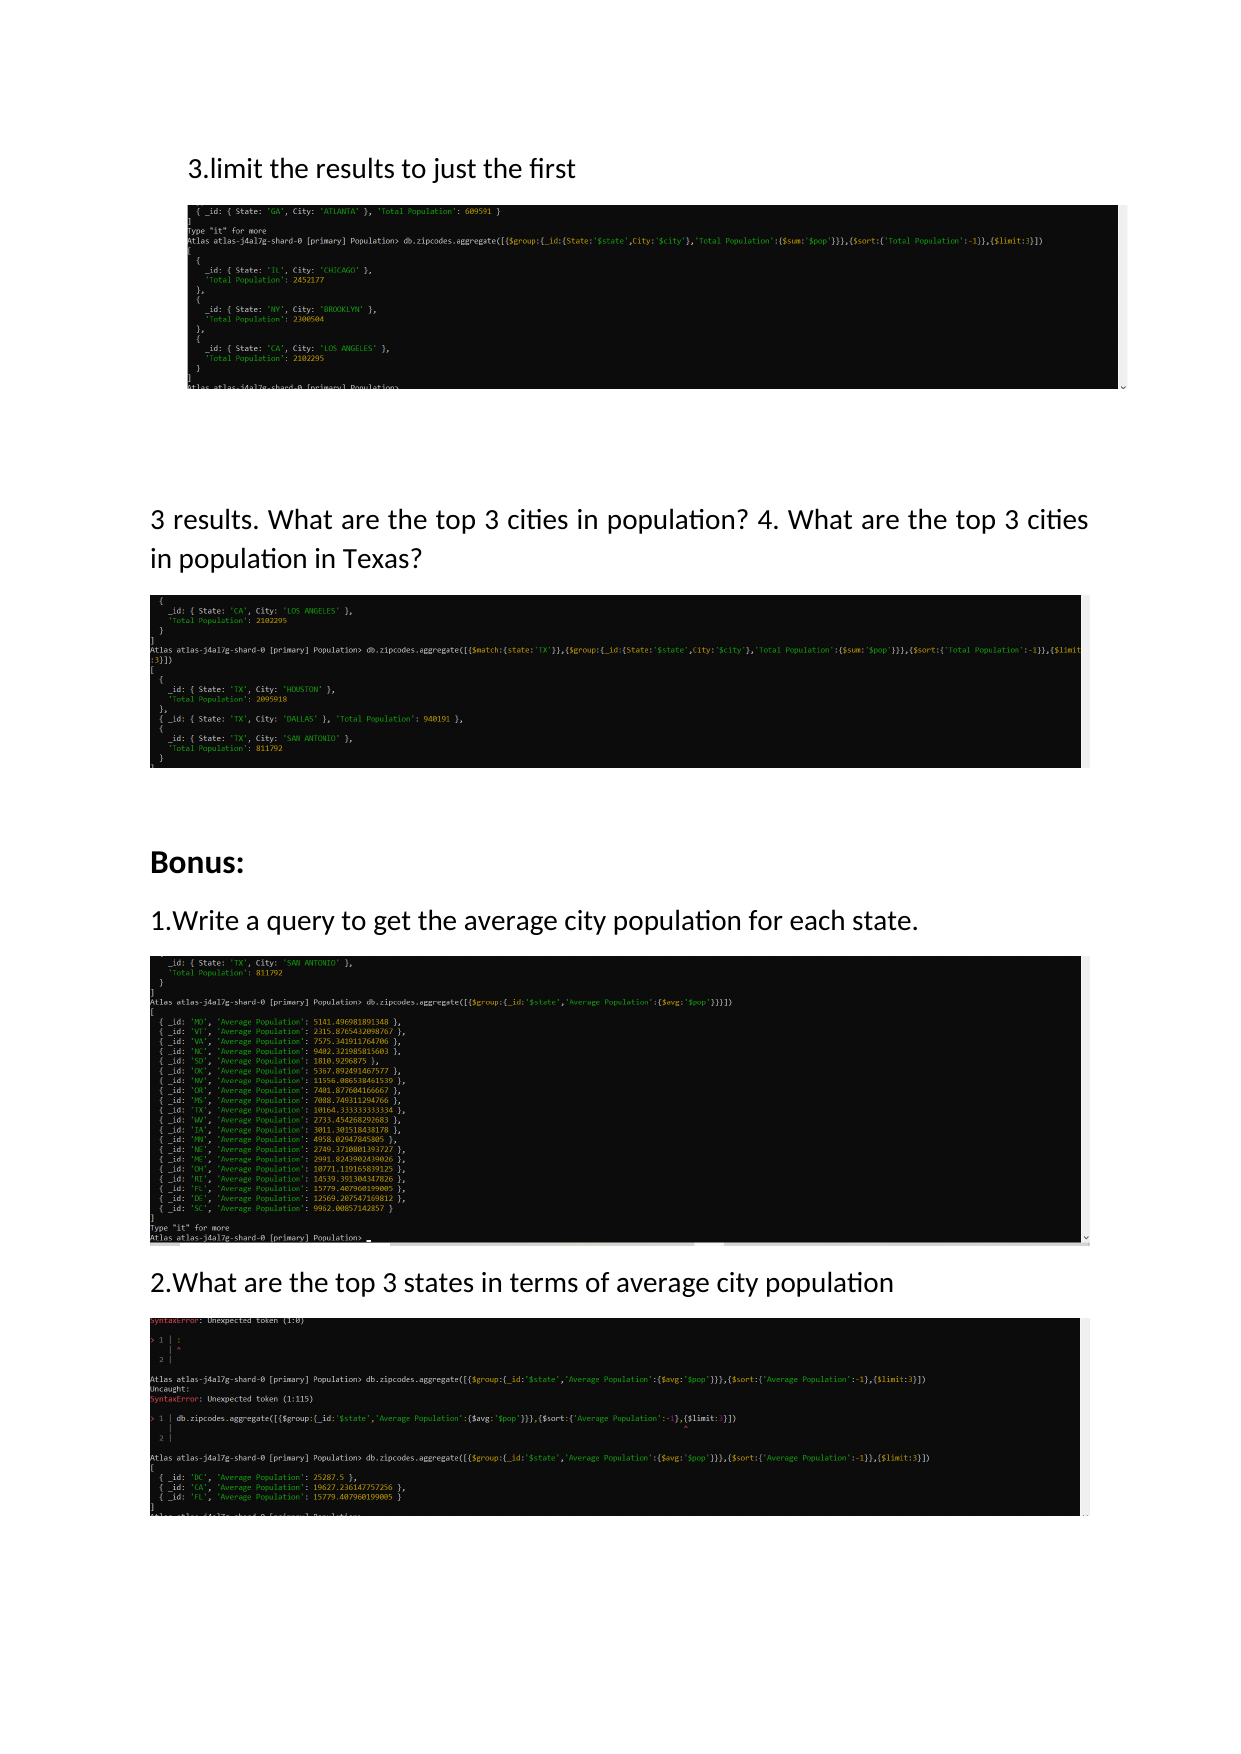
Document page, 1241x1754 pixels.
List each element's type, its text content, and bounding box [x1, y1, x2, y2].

picture [150, 595, 1090, 768]
text 3.limit the results to just the first [187, 150, 1090, 186]
text Bonus: [150, 841, 1090, 882]
picture [150, 1318, 1090, 1516]
text 2.What are the top 3 states in terms of average city population [150, 1264, 1090, 1299]
picture [187, 205, 1128, 389]
text 1.Write a query to get the average city population for each state. [150, 902, 1090, 937]
text 3 results. What are the top 3 cities in population? 4. What are the top 3 cities in population in Texas? [150, 501, 1090, 575]
picture [150, 956, 1090, 1246]
